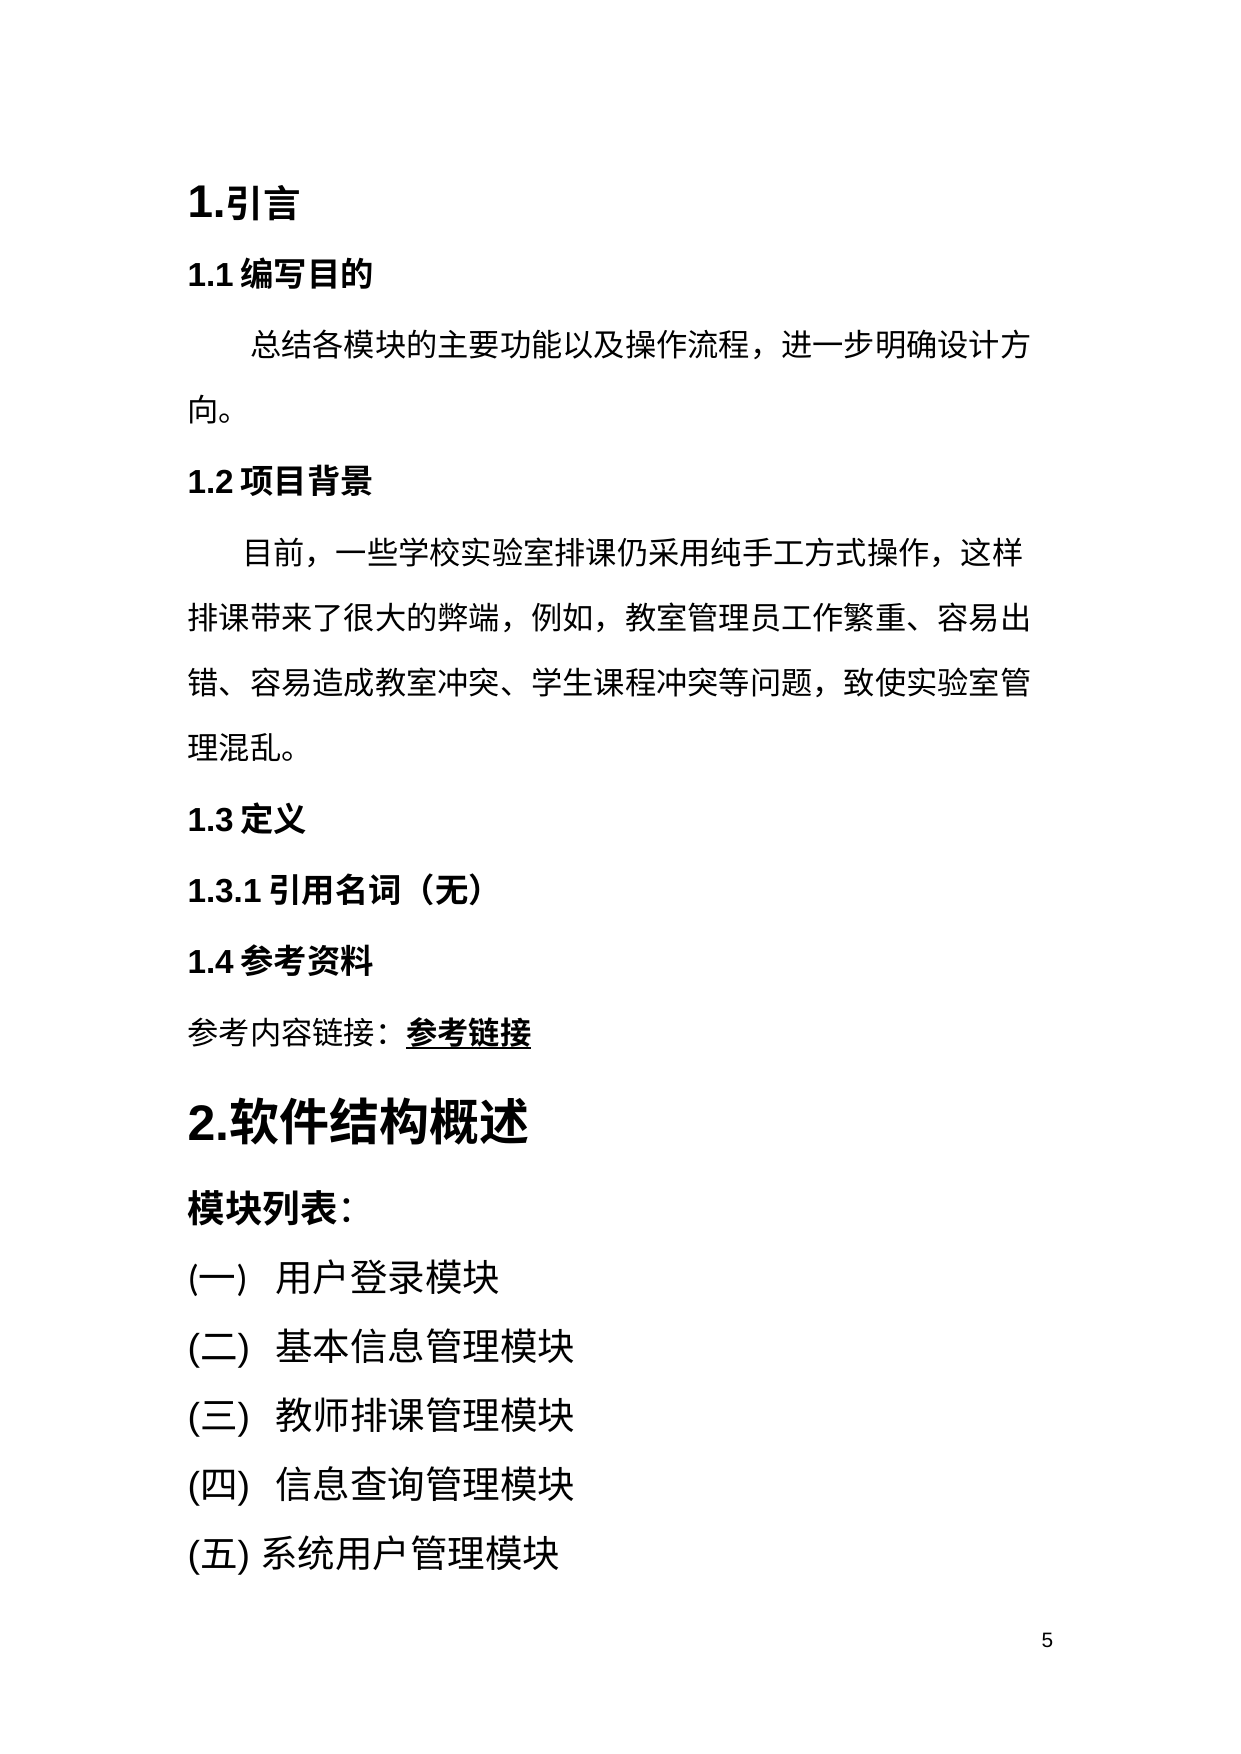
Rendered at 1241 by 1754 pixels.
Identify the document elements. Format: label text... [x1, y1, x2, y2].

text (五) 系统用户管理模块 [187, 1519, 1053, 1584]
text 总结各模块的主要功能以及操作流程，进一步明确设计方向。 [187, 311, 1053, 441]
list 信息查询管理模块 [187, 1450, 1053, 1515]
subtitle 1.引言 [187, 168, 1053, 233]
subtitle 1.1编写目的 [187, 239, 1053, 304]
subtitle 1.4参考资料 [187, 927, 1053, 992]
subtitle 1.2项目背景 [187, 447, 1053, 512]
text 目前，一些学校实验室排课仍采用纯手工方式操作，这样排课带来了很大的弊端，例如，教室管理员工作繁重、容易出错、容易造成教室冲突、学生课程冲突等问题，致使实验室管理混乱。 [187, 518, 1053, 778]
text 模块列表： [187, 1173, 1053, 1238]
subtitle 1.3.1引用名词（无） [187, 856, 1053, 921]
list 基本信息管理模块 [187, 1312, 1053, 1377]
text 参考内容链接：参考链接 [187, 998, 1053, 1063]
subtitle 2.软件结构概述 [187, 1069, 1053, 1167]
list 教师排课管理模块 [187, 1381, 1053, 1446]
list 用户登录模块 [187, 1242, 1053, 1307]
subtitle 1.3定义 [187, 784, 1053, 849]
